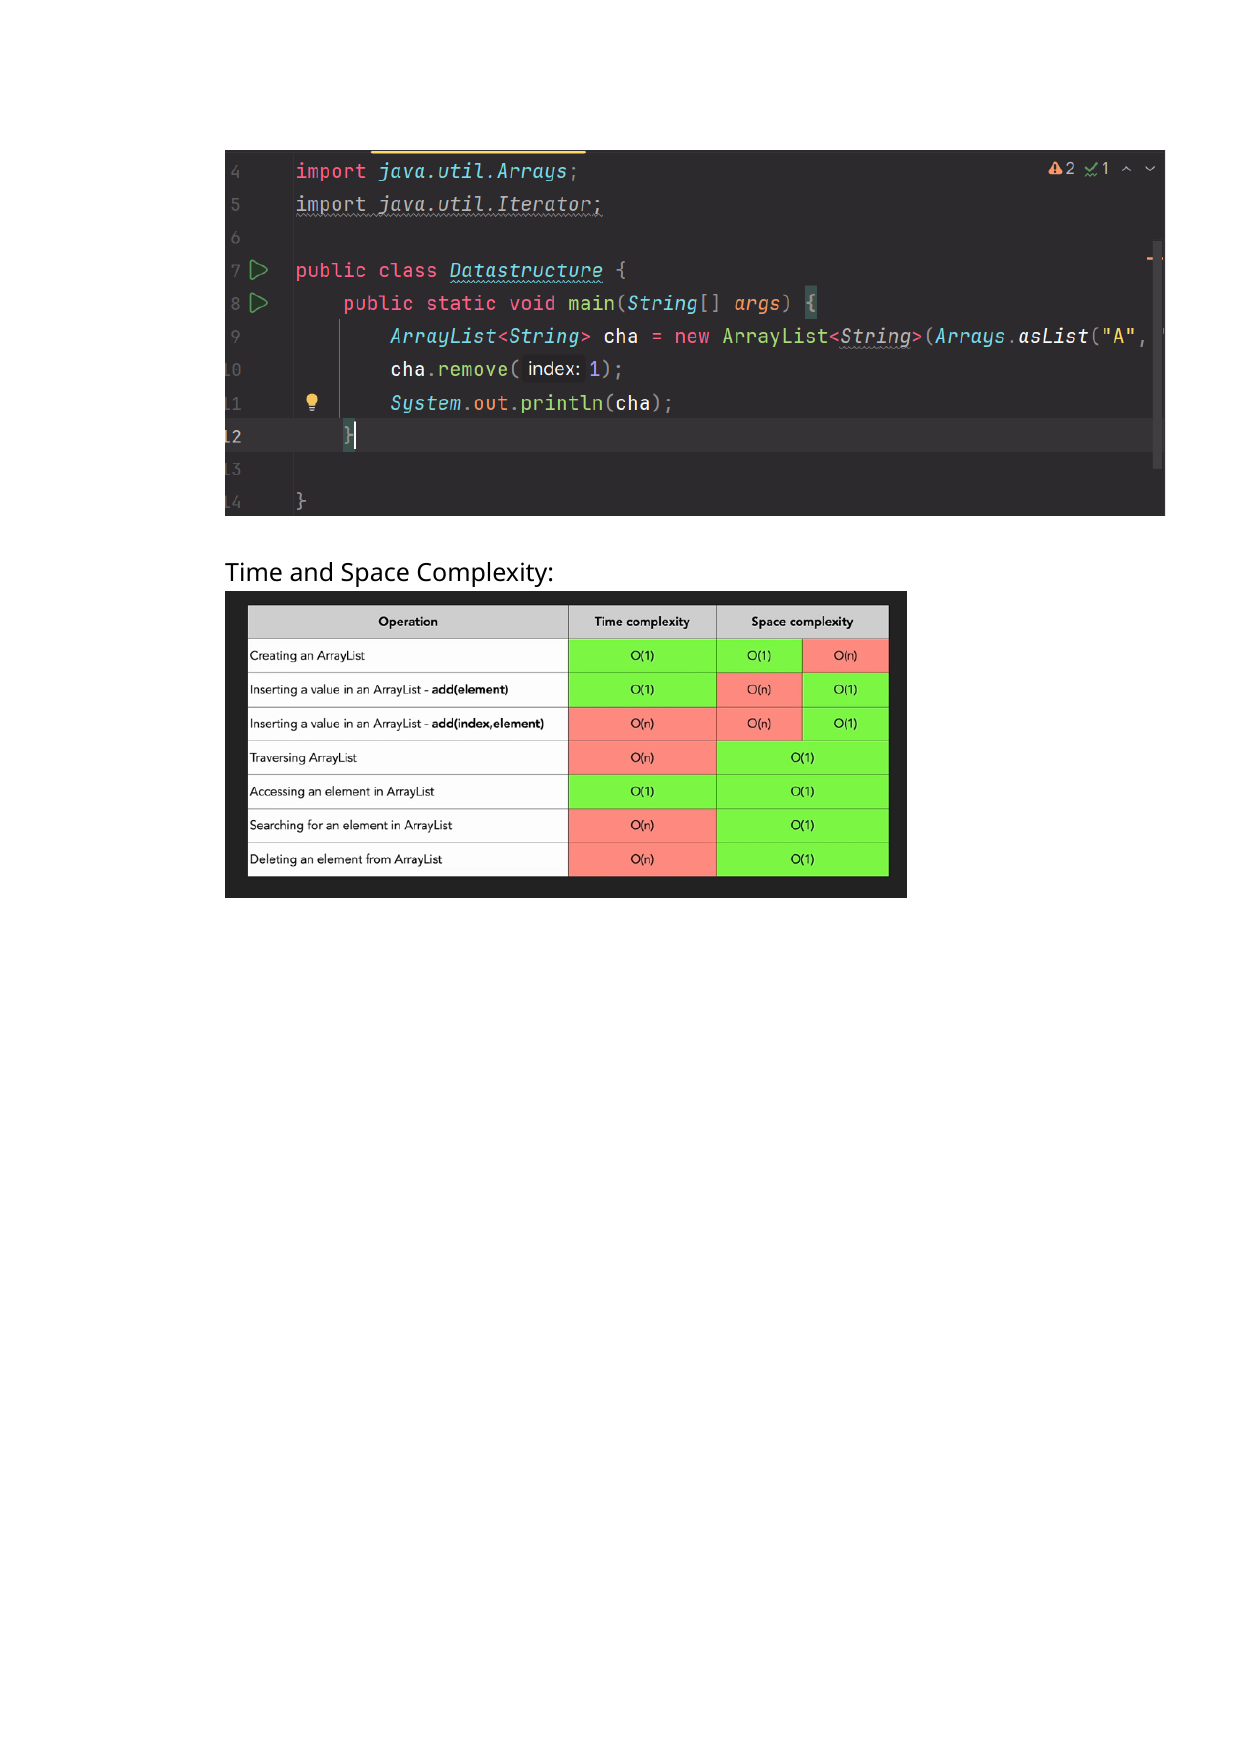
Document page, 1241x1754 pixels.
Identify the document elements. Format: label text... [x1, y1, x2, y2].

picture [225, 591, 907, 898]
list Time and Space Complexity: [225, 555, 1090, 589]
picture [225, 150, 1166, 516]
